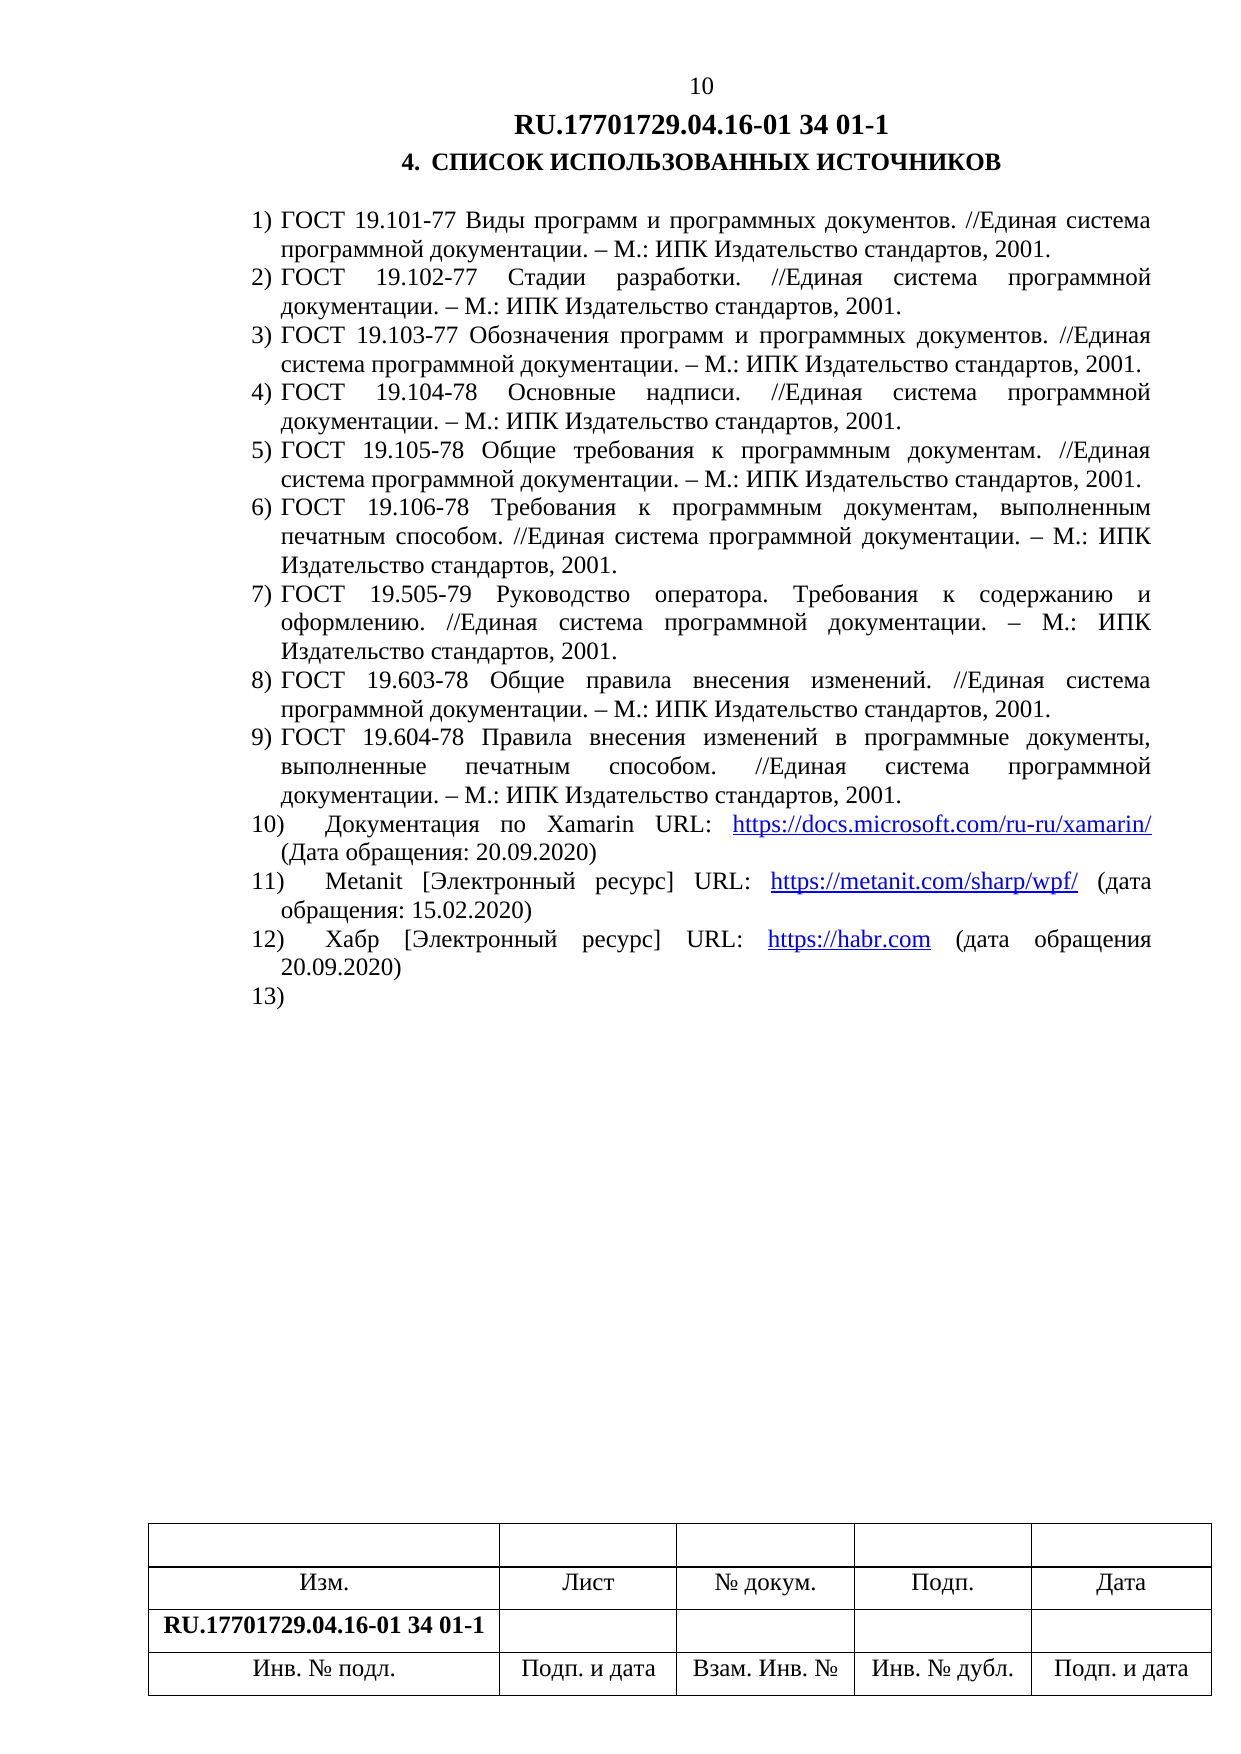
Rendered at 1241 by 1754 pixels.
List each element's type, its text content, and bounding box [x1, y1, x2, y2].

list ГОСТ 19.101-77 Виды программ и программных документов. //Единая система программной документации. – М.: ИПК Издательство стандартов, 2001. [251, 205, 1152, 262]
list Документация по Xamarin URL: https://docs.microsoft.com/ru-ru/xamarin/ (Дата обращения: 20.09.2020) [251, 809, 1152, 866]
list ГОСТ 19.102-77 Стадии разработки. //Единая система программной документации. – М.: ИПК Издательство стандартов, 2001. [251, 262, 1152, 320]
list ГОСТ 19.505-79 Руководство оператора. Требования к содержанию и оформлению. //Единая система программной документации. – М.: ИПК Издательство стандартов, 2001. [251, 579, 1152, 665]
list Metanit [Электронный ресурс] URL: https://metanit.com/sharp/wpf/ (дата обращения: 15.02.2020) [251, 866, 1152, 924]
list Хабр [Электронный ресурс] URL: https://habr.com (дата обращения 20.09.2020) [251, 924, 1152, 981]
list ГОСТ 19.105-78 Общие требования к программным документам. //Единая система программной документации. – М.: ИПК Издательство стандартов, 2001. [251, 435, 1152, 492]
list ГОСТ 19.103-77 Обозначения программ и программных документов. //Единая система программной документации. – М.: ИПК Издательство стандартов, 2001. [251, 320, 1152, 377]
list ГОСТ 19.604-78 Правила внесения изменений в программные документы, выполненные печатным способом. //Единая система программной документации. – М.: ИПК Издательство стандартов, 2001. [251, 722, 1152, 809]
list ГОСТ 19.106-78 Требования к программным документам, выполненным печатным способом. //Единая система программной документации. – М.: ИПК Издательство стандартов, 2001. [251, 492, 1152, 579]
list ГОСТ 19.603-78 Общие правила внесения изменений. //Единая система программной документации. – М.: ИПК Издательство стандартов, 2001. [251, 665, 1152, 722]
subtitle СПИСОК ИСПОЛЬЗОВАННЫХ ИСТОЧНИКОВ [251, 147, 1152, 176]
list ГОСТ 19.104-78 Основные надписи. //Единая система программной документации. – М.: ИПК Издательство стандартов, 2001. [251, 377, 1152, 435]
